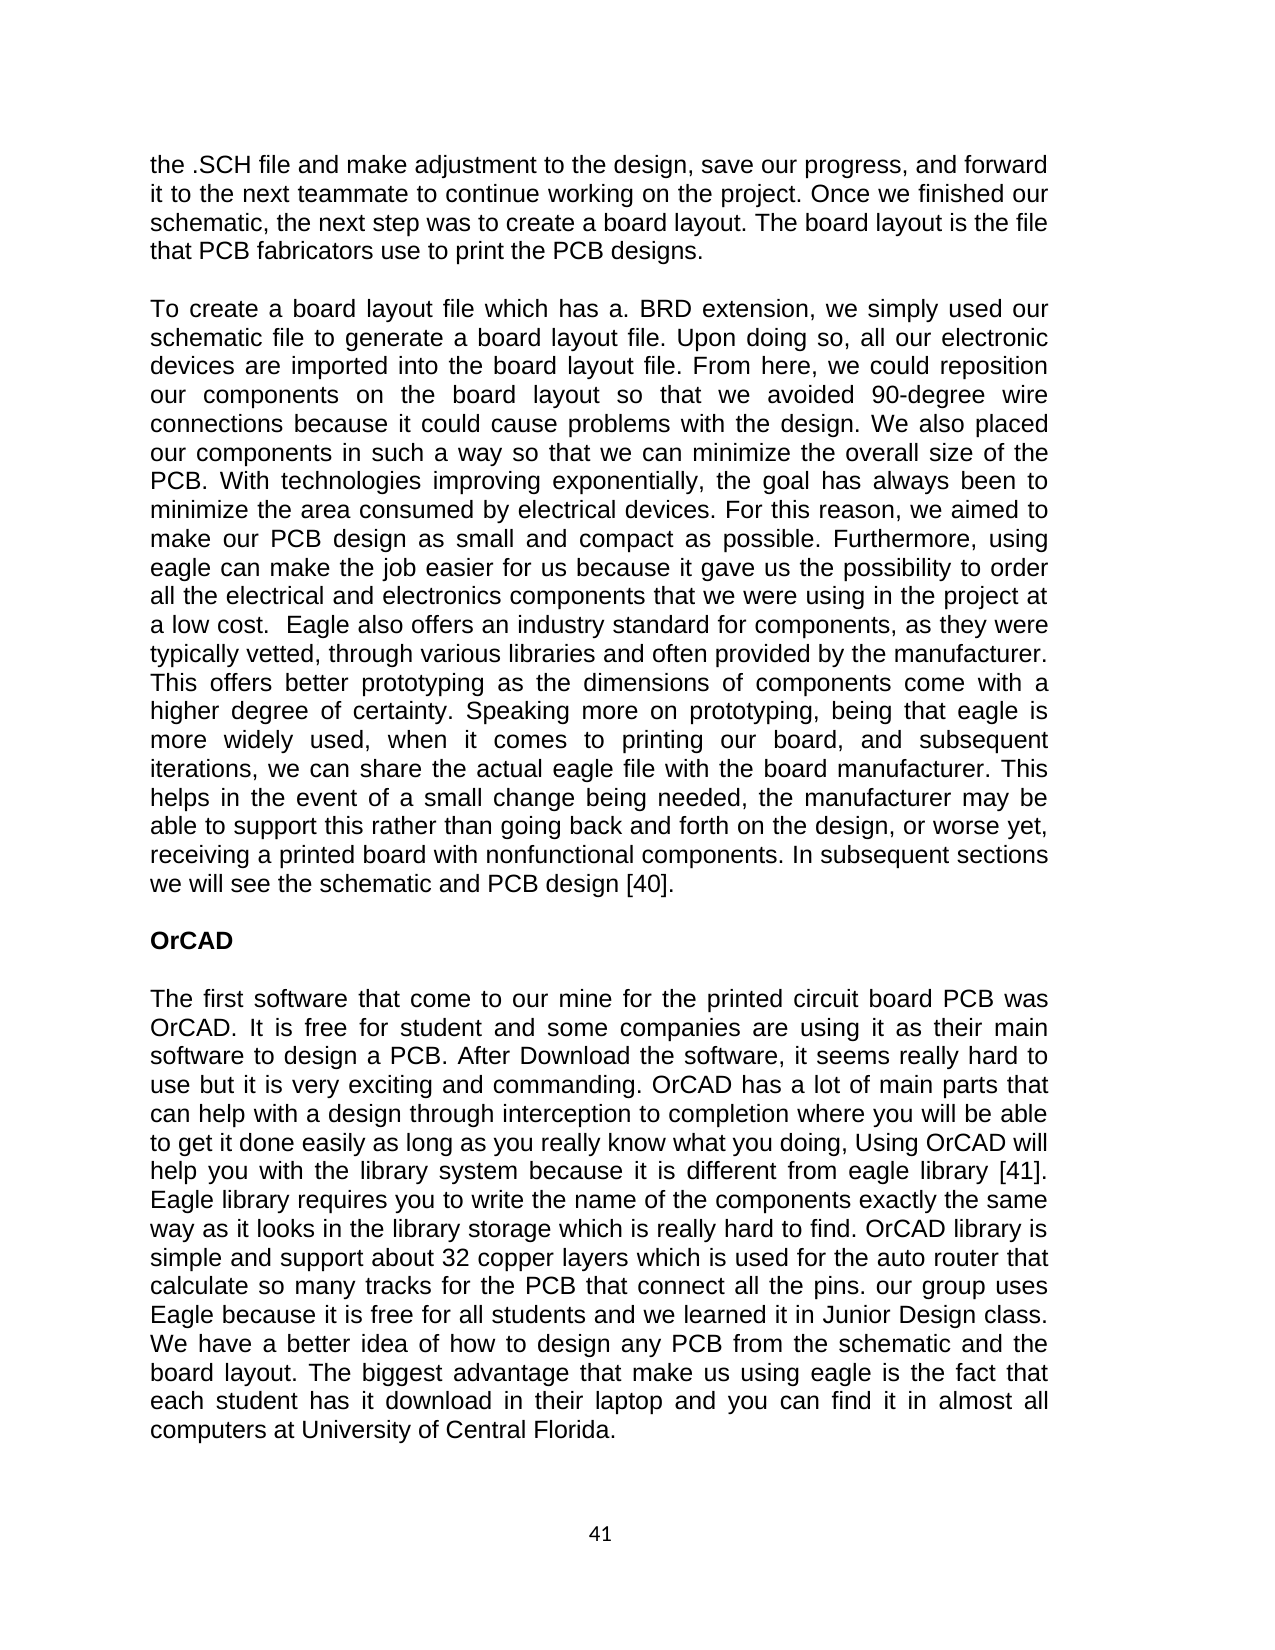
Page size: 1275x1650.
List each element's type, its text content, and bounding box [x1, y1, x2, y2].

text OrCAD [150, 926, 1050, 955]
